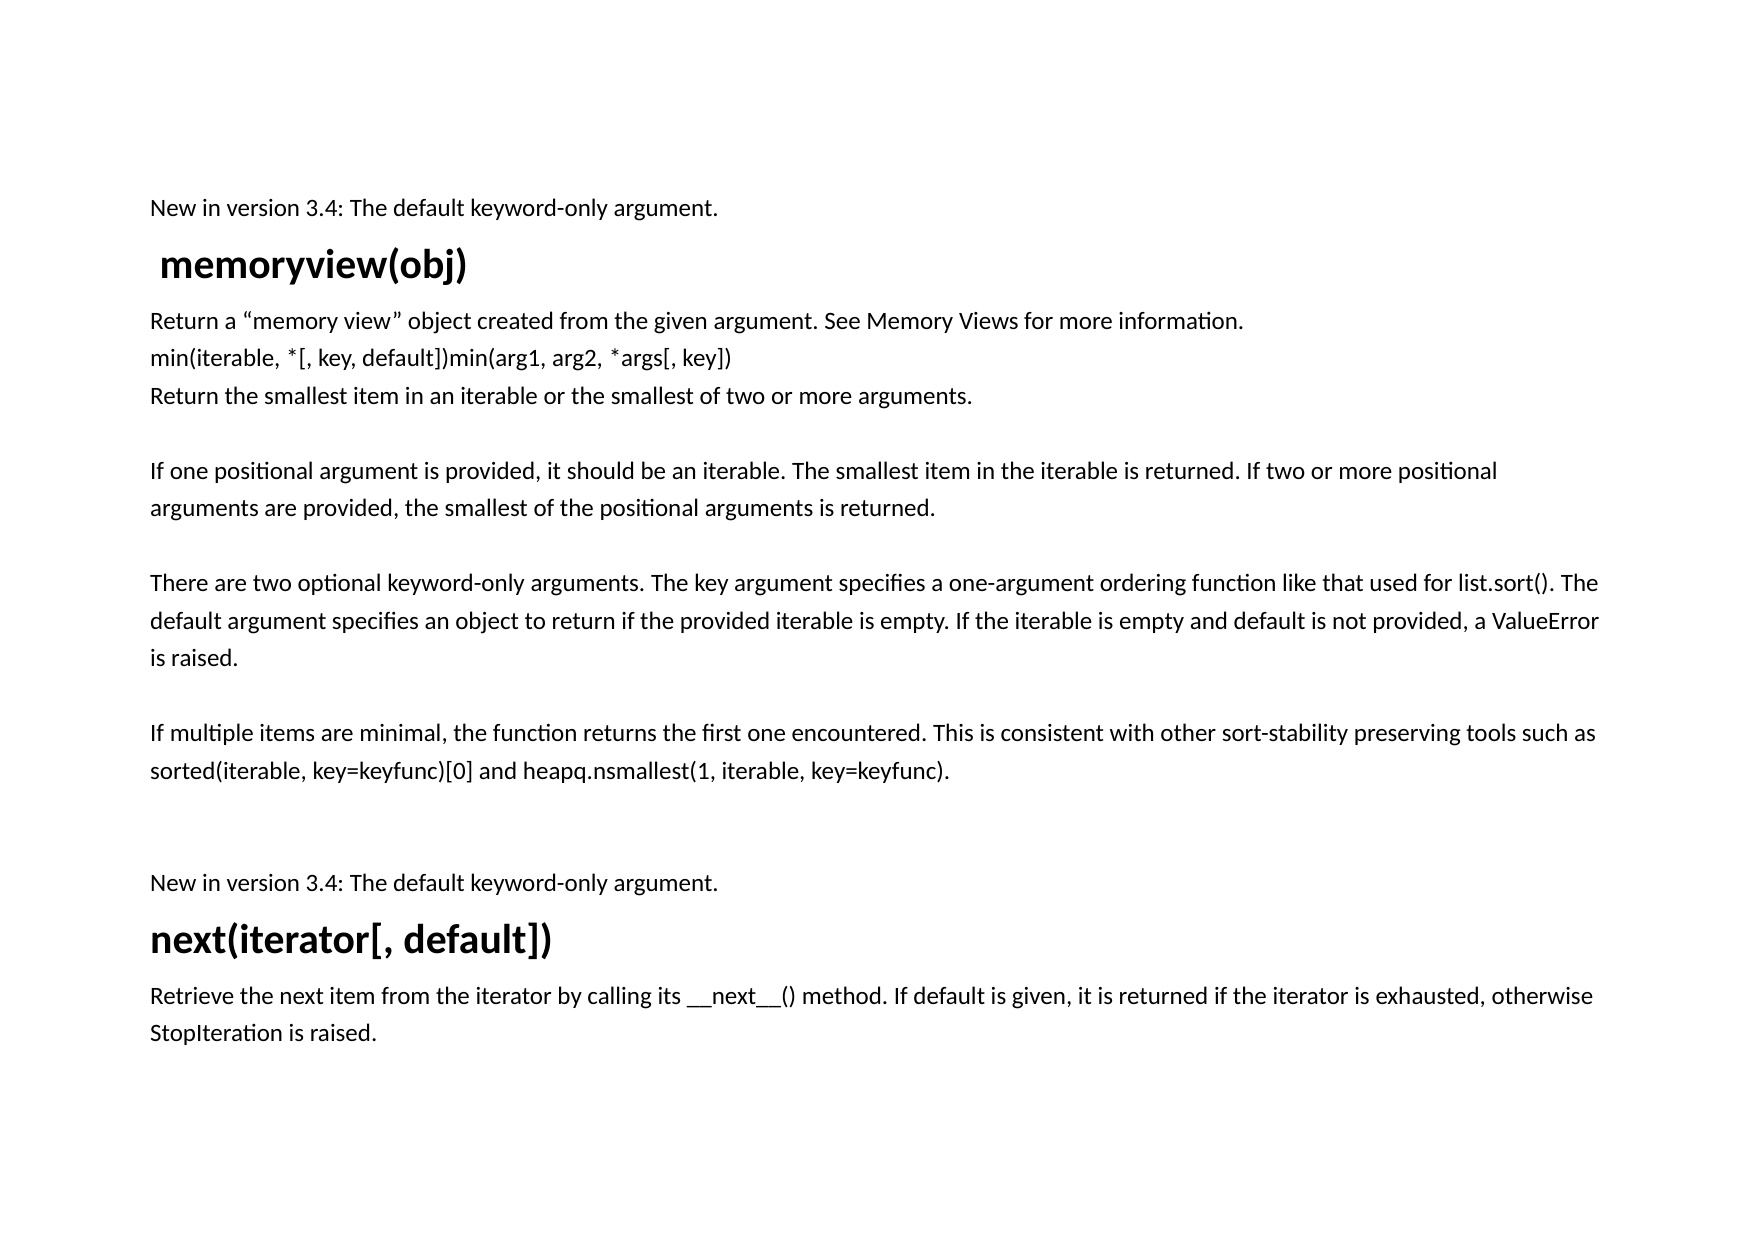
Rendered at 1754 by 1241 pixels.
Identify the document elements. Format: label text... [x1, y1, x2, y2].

text memoryview(obj) [150, 226, 1604, 301]
text New in version 3.4: The default keyword-only argument. [150, 189, 1604, 226]
text If one positional argument is provided, it should be an iterable. The smallest item in the iterable is returned. If two or more positional arguments are provided, the smallest of the positional arguments is returned. [150, 451, 1604, 526]
text next(iterator[, default]) [150, 901, 1604, 976]
text If multiple items are minimal, the function returns the first one encountered. This is consistent with other sort-stability preserving tools such as sorted(iterable, key=keyfunc)[0] and heapq.nsmallest(1, iterable, key=keyfunc). [150, 714, 1604, 789]
text min(iterable, *[, key, default])min(arg1, arg2, *args[, key]) [150, 339, 1604, 376]
text Retrieve the next item from the iterator by calling its __next__() method. If default is given, it is returned if the iterator is exhausted, otherwise StopIteration is raised. [150, 976, 1604, 1051]
text Return the smallest item in an iterable or the smallest of two or more arguments. [150, 376, 1604, 414]
text Return a “memory view” object created from the given argument. See Memory Views for more information. [150, 301, 1604, 339]
text New in version 3.4: The default keyword-only argument. [150, 864, 1604, 901]
text There are two optional keyword-only arguments. The key argument specifies a one-argument ordering function like that used for list.sort(). The default argument specifies an object to return if the provided iterable is empty. If the iterable is empty and default is not provided, a ValueError is raised. [150, 564, 1604, 676]
